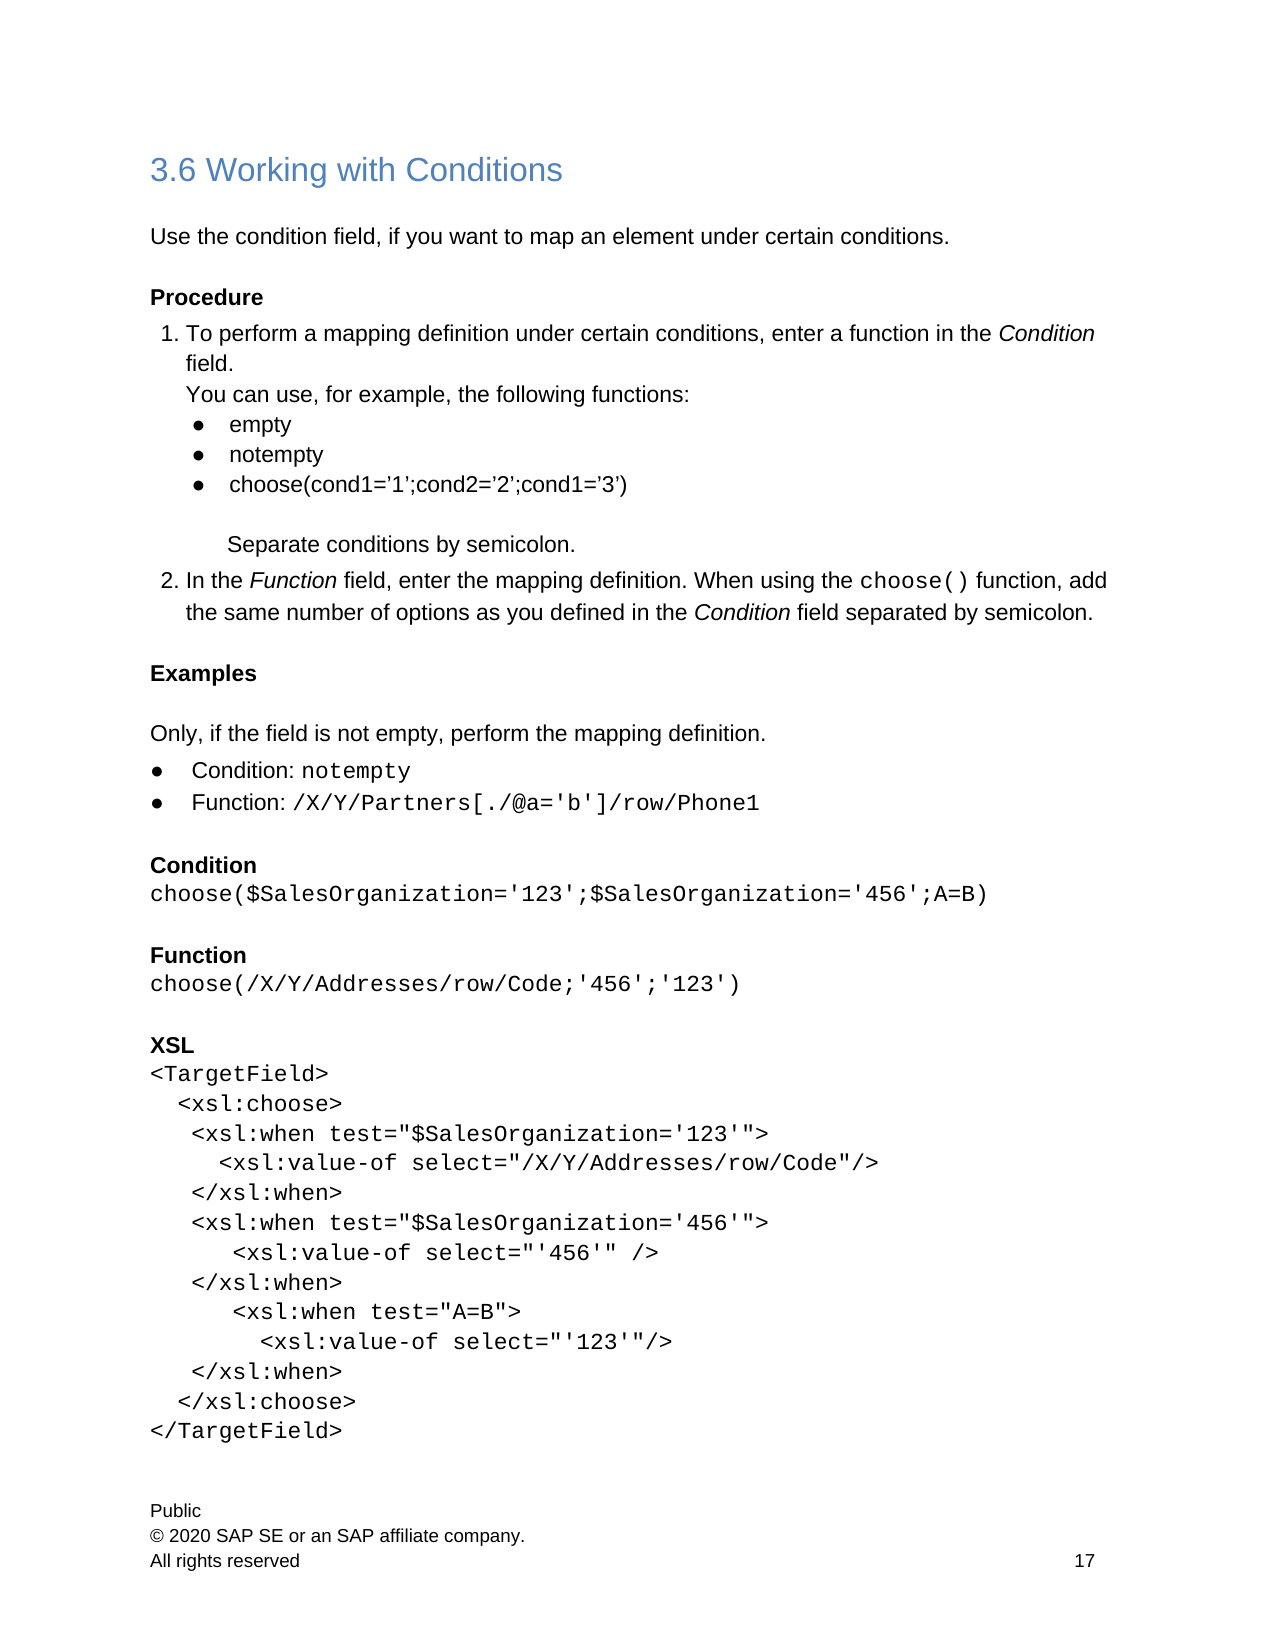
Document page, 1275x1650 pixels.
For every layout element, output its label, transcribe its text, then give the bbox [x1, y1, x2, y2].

text Function [150, 948, 1125, 974]
text choose(/X/Y/Addresses/row/Code;'456';'123') [150, 978, 1125, 1004]
text XSL [150, 1038, 1125, 1065]
subtitle 3.6 Working with Conditions [150, 150, 1125, 188]
text </xsl:choose> [150, 1396, 1125, 1422]
text Procedure [150, 284, 1125, 310]
text <xsl:value-of select="'123'"/> [150, 1337, 1125, 1363]
text </xsl:when> [150, 1277, 1125, 1303]
text </xsl:when> [150, 1188, 1125, 1214]
text <xsl:value-of select="'456'" /> [150, 1247, 1125, 1273]
text Only, if the field is not empty, perform the mapping definition. [150, 720, 1125, 746]
text In the Function field, enter the mapping definition. When using the choose() function, add the same number of options as you defined in the Condition field separated by semicolon. [179, 567, 1125, 626]
list Function: /X/Y/Partners[./@a='b']/row/Phone1 [150, 795, 1125, 824]
text notempty [191, 441, 1125, 467]
text <xsl:when test="$SalesOrganization='456'"> [150, 1218, 1125, 1243]
text <xsl:when test="$SalesOrganization='123'"> [150, 1128, 1125, 1154]
text Examples [150, 660, 1125, 686]
text <xsl:when test="A=B"> [150, 1307, 1125, 1333]
list To perform a mapping definition under certain conditions, enter a function in the Condition field. [179, 320, 1125, 377]
text empty [191, 411, 1125, 437]
text choose($SalesOrganization='123';$SalesOrganization='456';A=B) [150, 888, 1125, 914]
text Condition [150, 858, 1125, 884]
text You can use, for example, the following functions: [185, 381, 1125, 407]
text <TargetField> [150, 1069, 1125, 1094]
list Condition: notempty [150, 757, 1125, 785]
text <xsl:value-of select="/X/Y/Addresses/row/Code"/> [150, 1158, 1125, 1184]
text choose(cond1=’1’;cond2=’2’;cond1=’3’) [191, 471, 1125, 498]
text </xsl:when> [150, 1367, 1125, 1392]
text </TargetField> [150, 1426, 1125, 1452]
text Use the condition field, if you want to map an element under certain conditions. [150, 223, 1125, 250]
text Separate conditions by semicolon. [227, 531, 1125, 557]
text <xsl:choose> [150, 1098, 1125, 1124]
